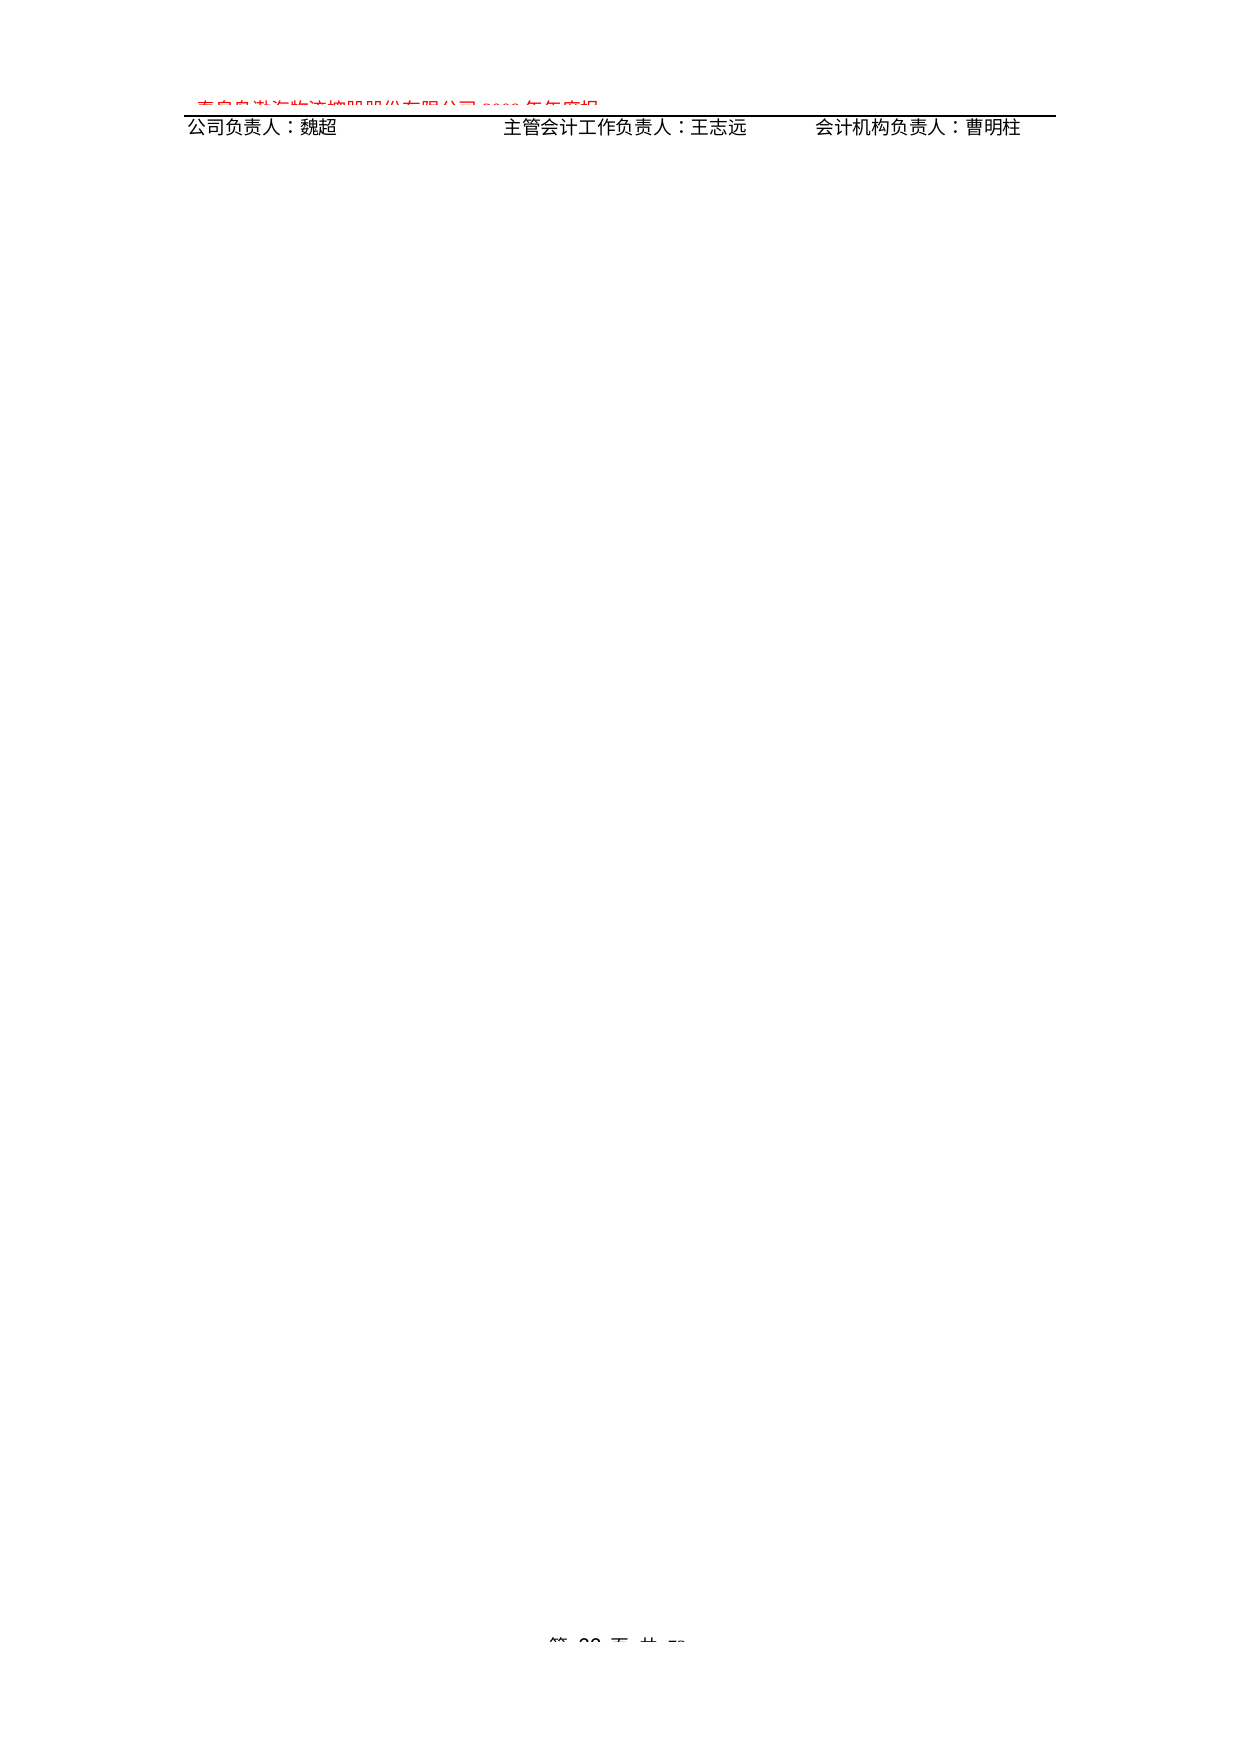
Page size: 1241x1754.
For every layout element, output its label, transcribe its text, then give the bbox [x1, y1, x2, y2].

text 公司负责人：魏超 主管会计工作负责人：王志远 会计机构负责人：曹明柱 [187, 114, 1069, 140]
